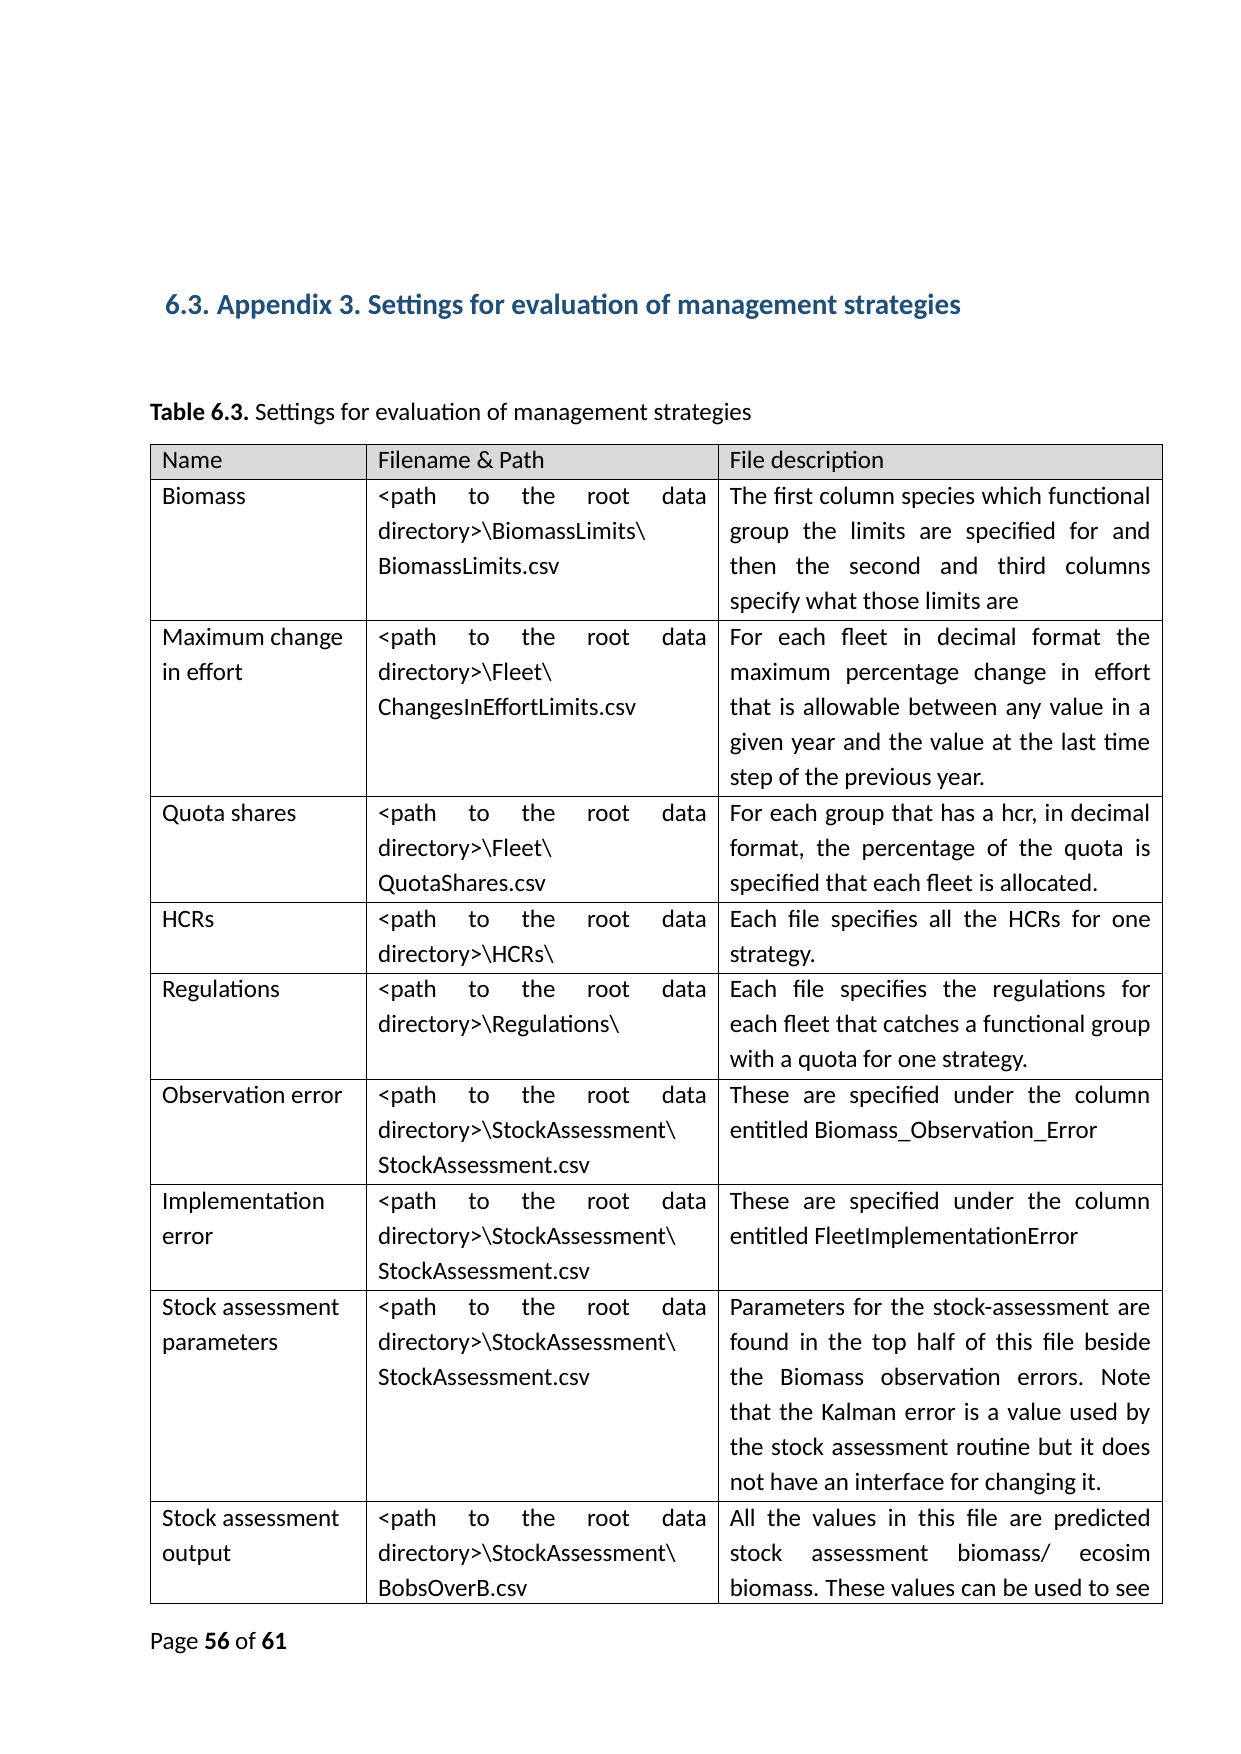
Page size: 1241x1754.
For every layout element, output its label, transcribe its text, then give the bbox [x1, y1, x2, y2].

table_cell <path to the root data directory>\Regulations\ [367, 974, 718, 1078]
table_cell Observation error [151, 1080, 366, 1184]
table_cell HCRs [151, 903, 366, 973]
table_header File description [719, 445, 1162, 479]
table_cell Parameters for the stock-assessment are found in the top half of this file beside the Biomass observation errors. Note that the Kalman error is a value used by the stock assessment routine but it does not have an interface for changing it. [719, 1291, 1162, 1501]
table_cell Each file specifies the regulations for each fleet that catches a functional group with a quota for one strategy. [719, 974, 1162, 1078]
table_header Name [151, 445, 366, 479]
table_cell <path to the root data directory>\BiomassLimits\BiomassLimits.csv [367, 480, 718, 620]
table_cell These are specified under the column entitled FleetImplementationError [719, 1185, 1162, 1290]
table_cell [719, 1502, 1162, 1602]
table_cell <path to the root data directory>\StockAssessment\StockAssessment.csv [367, 1185, 718, 1290]
table_cell <path to the root data directory>\Fleet\ChangesInEffortLimits.csv [367, 621, 718, 796]
table_cell The first column species which functional group the limits are specified for and then the second and third columns specify what those limits are [719, 480, 1162, 620]
table_cell <path to the root data directory>\HCRs\ [367, 903, 718, 973]
table_cell Each file specifies all the HCRs for one strategy. [719, 903, 1162, 973]
table_cell Maximum change in effort [151, 621, 366, 796]
text Table 6.3. Settings for evaluation of management strategies [150, 396, 1090, 426]
table_cell Quota shares [151, 797, 366, 902]
table_cell For each fleet in decimal format the maximum percentage change in effort that is allowable between any value in a given year and the value at the last time step of the previous year. [719, 621, 1162, 796]
table_cell <path to the root data directory>\StockAssessment\StockAssessment.csv [367, 1080, 718, 1184]
table_cell For each group that has a hcr, in decimal format, the percentage of the quota is specified that each fleet is allocated. [719, 797, 1162, 902]
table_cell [151, 1502, 366, 1602]
table_cell Biomass [151, 480, 366, 620]
table_cell These are specified under the column entitled Biomass_Observation_Error [719, 1080, 1162, 1184]
table_cell <path to the root data directory>\StockAssessment\StockAssessment.csv [367, 1291, 718, 1501]
table_cell Stock assessment parameters [151, 1291, 366, 1501]
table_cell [367, 1502, 718, 1602]
table_cell Implementation error [151, 1185, 366, 1290]
table_cell <path to the root data directory>\Fleet\QuotaShares.csv [367, 797, 718, 902]
subtitle Appendix 3. Settings for evaluation of management strategies [165, 286, 1090, 322]
table_header Filename & Path [367, 445, 718, 479]
table_cell Regulations [151, 974, 366, 1078]
